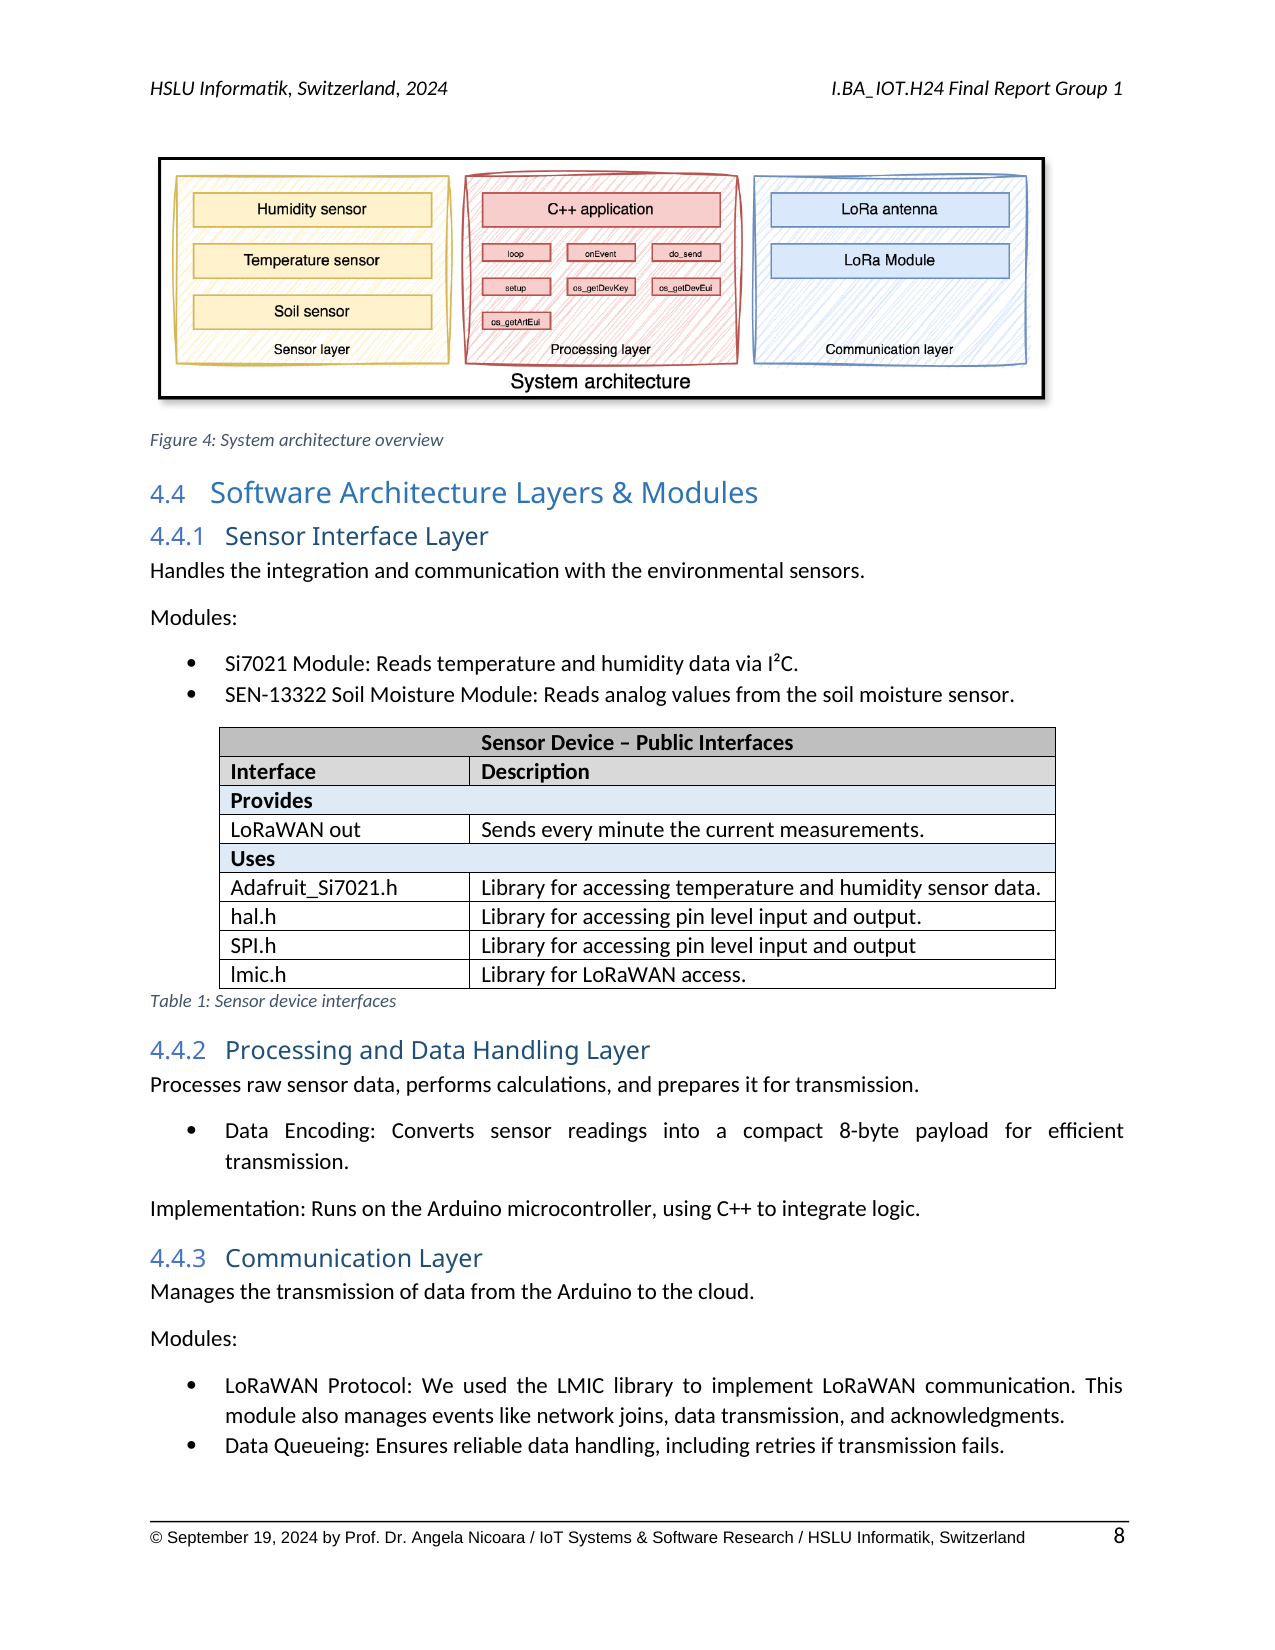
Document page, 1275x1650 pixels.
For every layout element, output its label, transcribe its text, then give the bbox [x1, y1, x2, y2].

text Implementation: Runs on the Arduino microcontroller, using C++ to integrate logic. [150, 1194, 1125, 1222]
list LoRaWAN Protocol: We used the LMIC library to implement LoRaWAN communication. This module also manages events like network joins, data transmission, and acknowledgments. [187, 1371, 1125, 1429]
table_cell lmic.h [220, 960, 469, 988]
text Modules: [150, 603, 1125, 631]
list SEN-13322 Soil Moisture Module: Reads analog values from the soil moisture sensor. [187, 680, 1125, 708]
subtitle Sensor Interface Layer [150, 519, 1125, 553]
list Data Queueing: Ensures reliable data handling, including retries if transmission fails. [187, 1432, 1125, 1459]
subtitle Processing and Data Handling Layer [150, 1033, 1125, 1067]
list Si7021 Module: Reads temperature and humidity data via I²C. [187, 649, 1125, 678]
list Data Encoding: Converts sensor readings into a compact 8-byte payload for efficient transmission. [187, 1117, 1125, 1175]
table_cell Sends every minute the current measurements. [470, 815, 1055, 843]
table_cell Adafruit_Si7021.h [220, 873, 469, 901]
text Handles the integration and communication with the environmental sensors. [150, 556, 1125, 584]
picture [150, 150, 1054, 410]
table_cell SPI.h [220, 931, 469, 959]
table_cell Library for accessing temperature and humidity sensor data. [470, 873, 1055, 901]
table_header Sensor Device – Public Interfaces [220, 728, 1055, 756]
text Modules: [150, 1324, 1125, 1352]
table_cell Provides [220, 786, 1055, 814]
subtitle Software Architecture Layers & Modules [150, 472, 1125, 512]
table_cell Library for accessing pin level input and output. [470, 902, 1055, 930]
subtitle Communication Layer [150, 1241, 1125, 1275]
table_cell Uses [220, 844, 1055, 872]
text Processes raw sensor data, performs calculations, and prepares it for transmission. [150, 1070, 1125, 1098]
table_cell Description [470, 757, 1055, 785]
table_cell Interface [220, 757, 469, 785]
text Manages the transmission of data from the Arduino to the cloud. [150, 1277, 1125, 1305]
table_cell hal.h [220, 902, 469, 930]
table_cell LoRaWAN out [220, 815, 469, 843]
table_cell Library for LoRaWAN access. [470, 960, 1055, 988]
table_cell Library for accessing pin level input and output [470, 931, 1055, 959]
